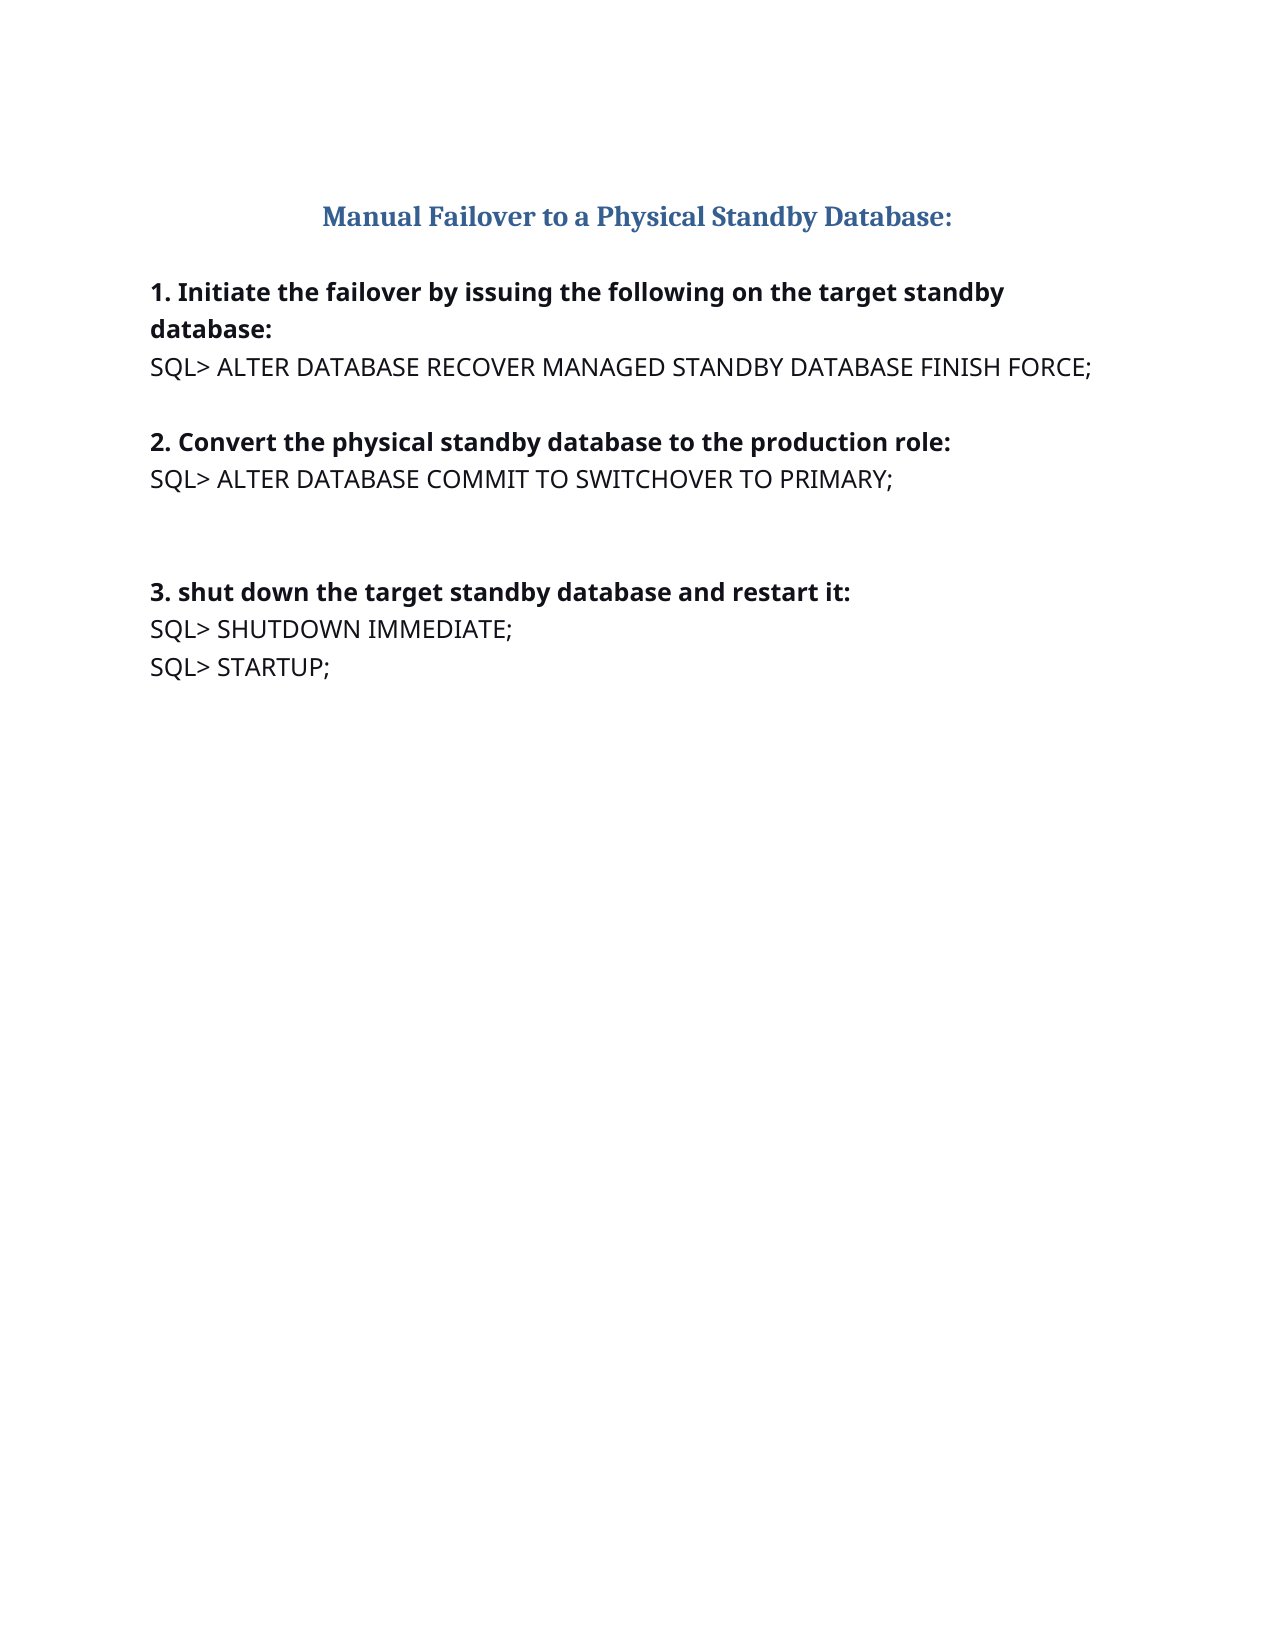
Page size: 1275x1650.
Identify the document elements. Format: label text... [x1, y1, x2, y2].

subtitle Manual Failover to a Physical Standby Database: [150, 200, 1125, 233]
text 1. Initiate the failover by issuing the following on the target standby database: SQL> ALTER DATABASE RECOVER MANAGED STANDBY DATABASE FINISH FORCE; 2. Convert the physical standby database to the production role: SQL> ALTER DATABASE COMMIT TO SWITCHOVER TO PRIMARY; 3. shut down the target standby database and restart it: SQL> SHUTDOWN IMMEDIATE; SQL> STARTUP; [150, 233, 1125, 683]
